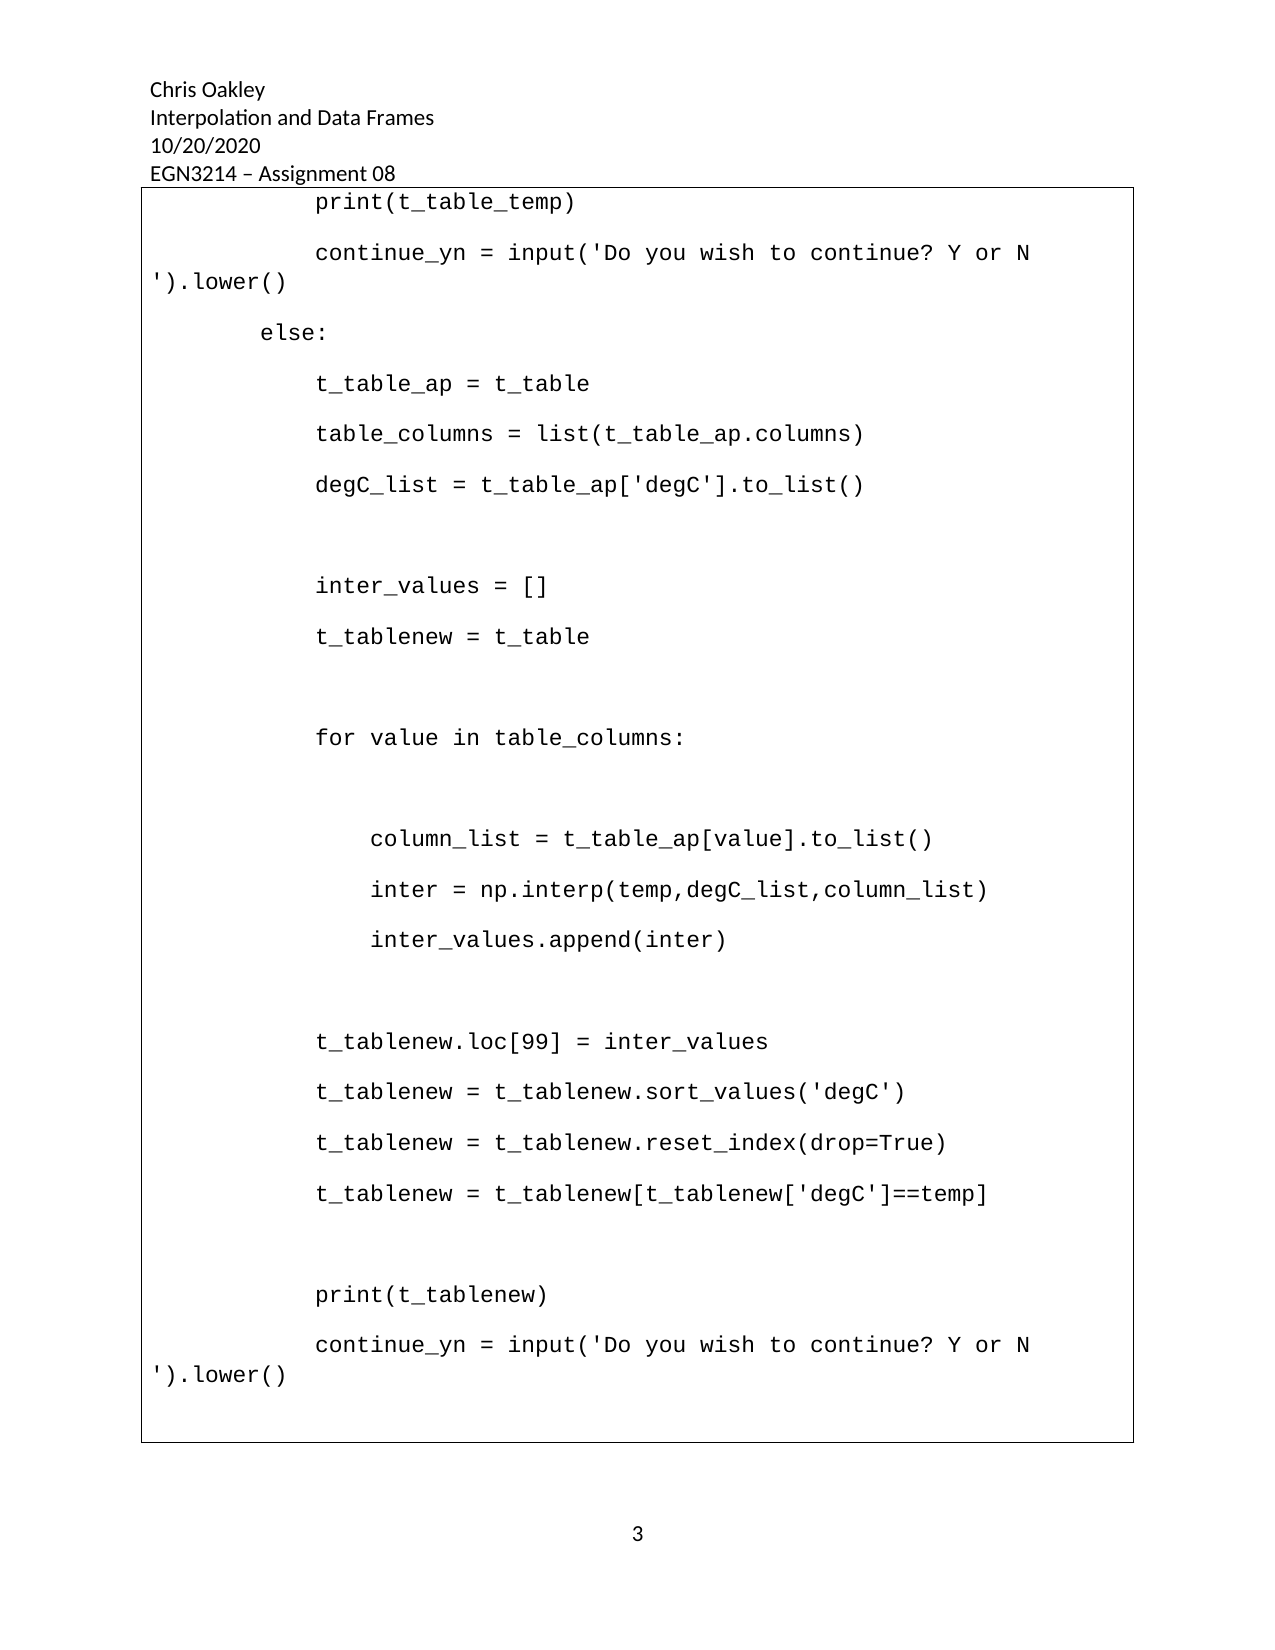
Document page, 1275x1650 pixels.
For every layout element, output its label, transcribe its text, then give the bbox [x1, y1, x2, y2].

text table_columns = list(t_table_ap.columns) [142, 419, 1133, 448]
text t_tablenew = t_tablenew.sort_values('degC') [142, 1077, 1133, 1107]
text degC_list = t_table_ap['degC'].to_list() [142, 470, 1133, 499]
text t_tablenew = t_tablenew[t_tablenew['degC']==temp] [142, 1179, 1133, 1208]
text t_table_ap = t_table [142, 369, 1133, 398]
text inter = np.interp(temp,degC_list,column_list) [142, 875, 1133, 904]
text t_tablenew.loc[99] = inter_values [142, 1027, 1133, 1056]
text inter_values = [] [142, 571, 1133, 600]
text print(t_tablenew) [142, 1280, 1133, 1309]
text inter_values.append(inter) [142, 926, 1133, 955]
text t_tablenew = t_tablenew.reset_index(drop=True) [142, 1128, 1133, 1157]
text continue_yn = input('Do you wish to continue? Y or N ').lower() [142, 238, 1133, 297]
text continue_yn = input('Do you wish to continue? Y or N ').lower() [142, 1331, 1133, 1389]
text for value in table_columns: [142, 723, 1133, 752]
text else: [142, 318, 1133, 347]
text print(t_table_temp) [142, 188, 1133, 216]
text column_list = t_table_ap[value].to_list() [142, 824, 1133, 853]
text t_tablenew = t_table [142, 622, 1133, 651]
